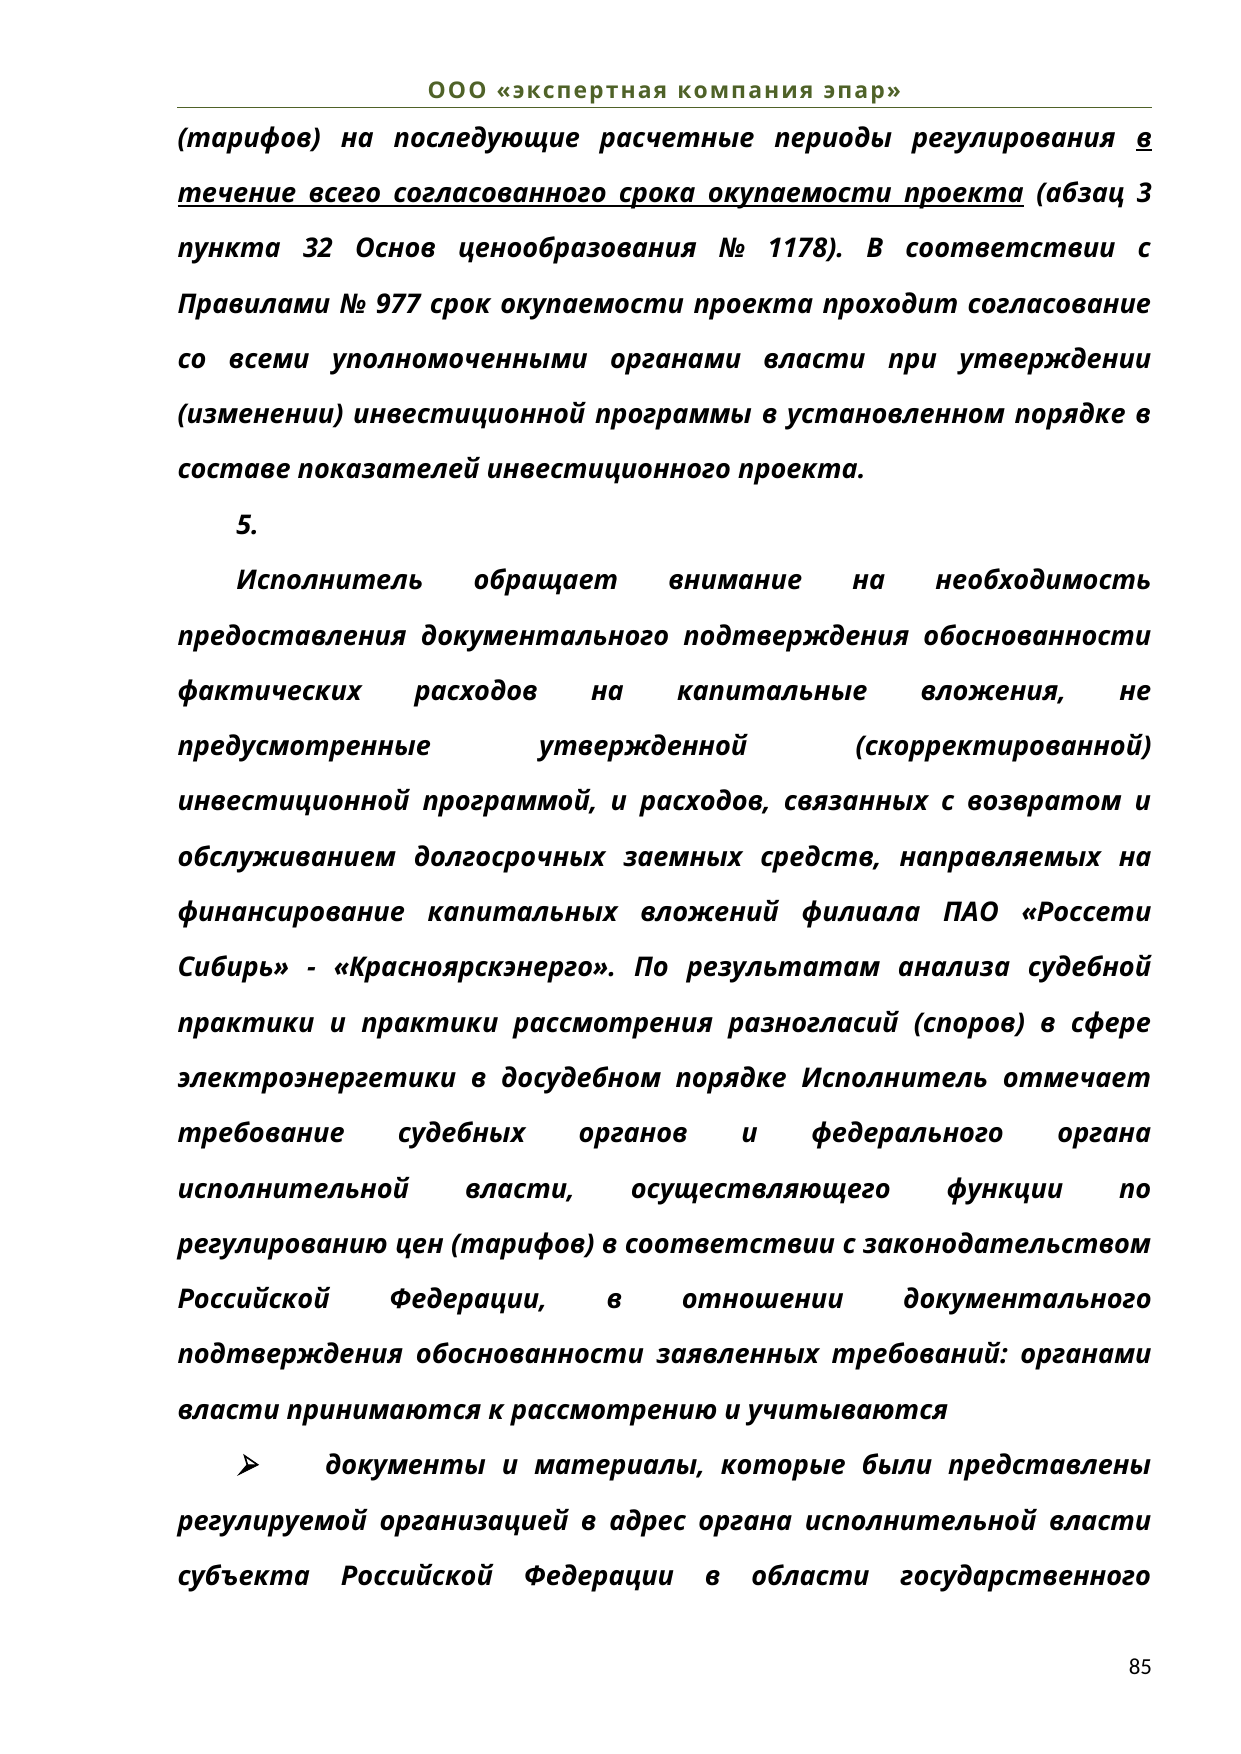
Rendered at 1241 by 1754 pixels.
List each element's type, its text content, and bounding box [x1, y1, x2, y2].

text Исполнитель обращает внимание на необходимость предоставления документального подтверждения обоснованности фактических расходов на капитальные вложения, не предусмотренные утвержденной (скорректированной) инвестиционной программой, и расходов, связанных с возвратом и обслуживанием долгосрочных заемных средств, направляемых на финансирование капитальных вложений филиала ПАО «Россети Сибирь» - «Красноярскэнерго». По результатам анализа судебной практики и практики рассмотрения разногласий (споров) в сфере электроэнергетики в досудебном порядке Исполнитель отмечает требование судебных органов и федерального органа исполнительной власти, осуществляющего функции по регулированию цен (тарифов) в соответствии с законодательством Российской Федерации, в отношении документального подтверждения обоснованности заявленных требований: органами власти принимаются к рассмотрению и учитываются [177, 561, 1152, 1427]
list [177, 1446, 1152, 1593]
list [177, 118, 1152, 487]
